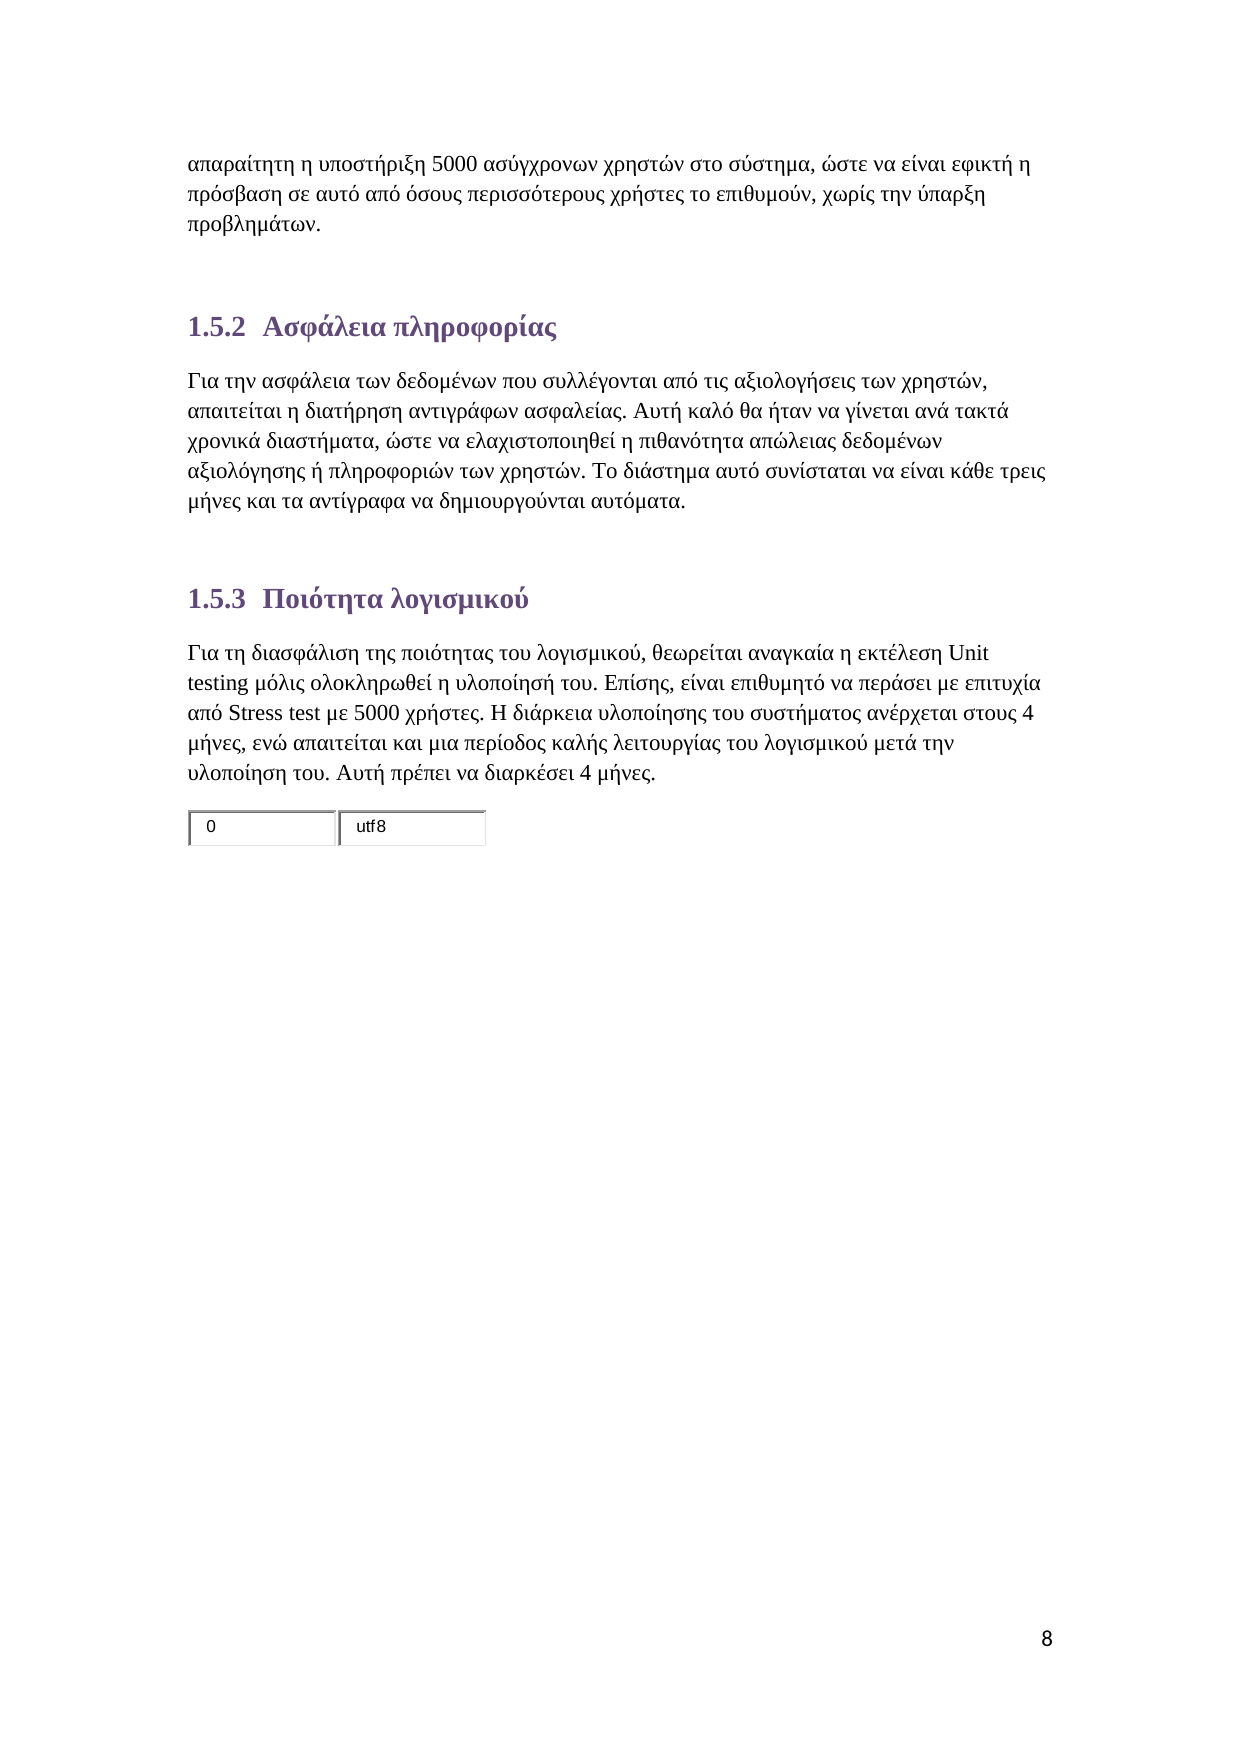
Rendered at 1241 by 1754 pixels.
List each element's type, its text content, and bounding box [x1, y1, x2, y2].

subtitle Ποιότητα λογισμικού [187, 588, 1053, 613]
text Για τη διασφάλιση της ποιότητας του λογισμικού, θεωρείται αναγκαία η εκτέλεση Unit testing μόλις ολοκληρωθεί η υλοποίησή του. Επίσης, είναι επιθυμητό να περάσει με επιτυχία από Stress test με 5000 χρήστες. Η διάρκεια υλοποίησης του συστήματος ανέρχεται στους 4 μήνες, ενώ απαιτείται και μια περίοδος καλής λειτουργίας του λογισμικού μετά την υλοποίηση του. Αυτή πρέπει να διαρκέσει 4 μήνες. [187, 638, 1053, 786]
text Για την ασφάλεια των δεδομένων που συλλέγονται από τις αξιολογήσεις των χρηστών, απαιτείται η διατήρηση αντιγράφων ασφαλείας. Αυτή καλό θα ήταν να γίνεται ανά τακτά χρονικά διαστήματα, ώστε να ελαχιστοποιηθεί η πιθανότητα απώλειας δεδομένων αξιολόγησης ή πληροφοριών των χρηστών. Το διάστημα αυτό συνίσταται να είναι κάθε τρεις μήνες και τα αντίγραφα να δημιουργούνται αυτόματα. [187, 367, 1053, 514]
subtitle Ασφάλεια πληροφορίας [187, 317, 1053, 342]
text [187, 150, 1053, 237]
